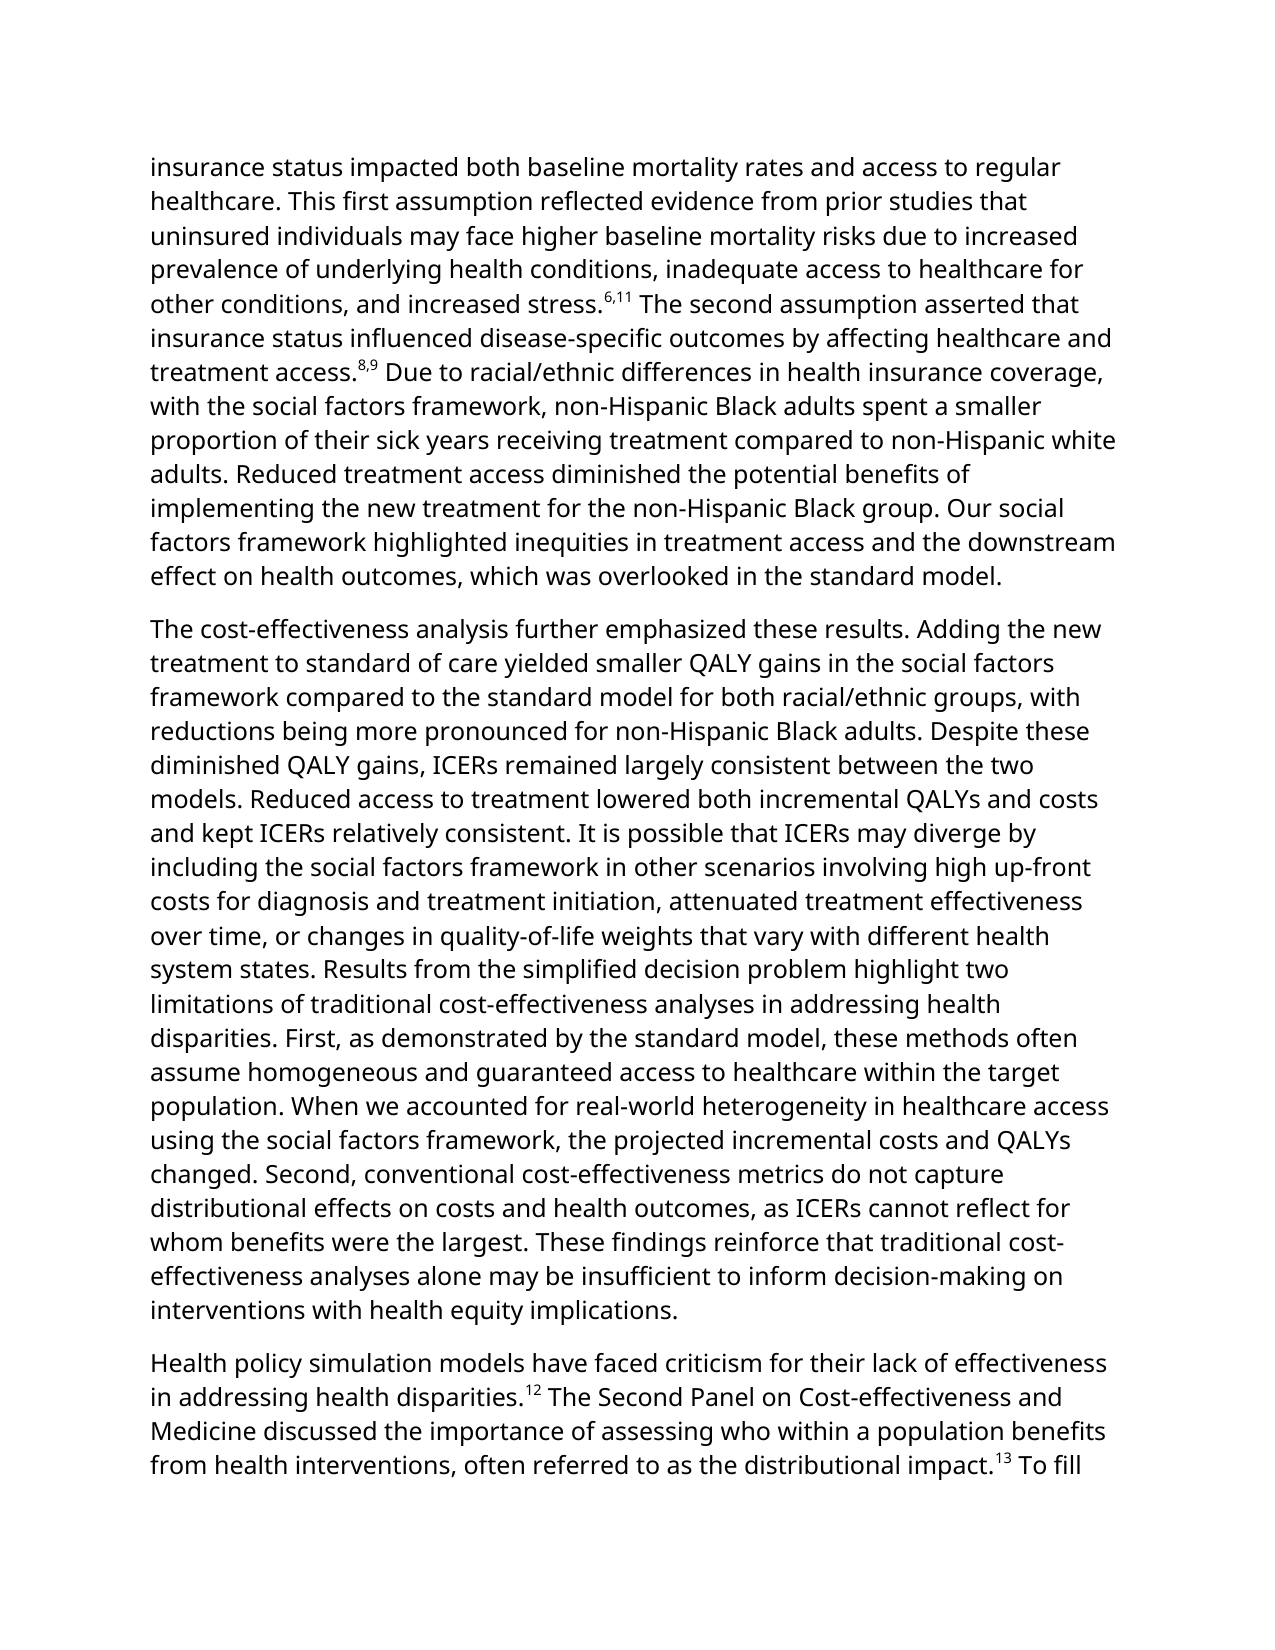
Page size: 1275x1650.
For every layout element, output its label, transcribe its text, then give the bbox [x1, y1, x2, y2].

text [150, 150, 1125, 593]
text The cost-effectiveness analysis further emphasized these results. Adding the new treatment to standard of care yielded smaller QALY gains in the social factors framework compared to the standard model for both racial/ethnic groups, with reductions being more pronounced for non-Hispanic Black adults. Despite these diminished QALY gains, ICERs remained largely consistent between the two models. Reduced access to treatment lowered both incremental QALYs and costs and kept ICERs relatively consistent. It is possible that ICERs may diverge by including the social factors framework in other scenarios involving high up-front costs for diagnosis and treatment initiation, attenuated treatment effectiveness over time, or changes in quality-of-life weights that vary with different health system states. Results from the simplified decision problem highlight two limitations of traditional cost-effectiveness analyses in addressing health disparities. First, as demonstrated by the standard model, these methods often assume homogeneous and guaranteed access to healthcare within the target population. When we accounted for real-world heterogeneity in healthcare access using the social factors framework, the projected incremental costs and QALYs changed. Second, conventional cost-effectiveness metrics do not capture distributional effects on costs and health outcomes, as ICERs cannot reflect for whom benefits were the largest. These findings reinforce that traditional cost-effectiveness analyses alone may be insufficient to inform decision-making on interventions with health equity implications. [150, 612, 1125, 1327]
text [150, 1346, 1125, 1482]
